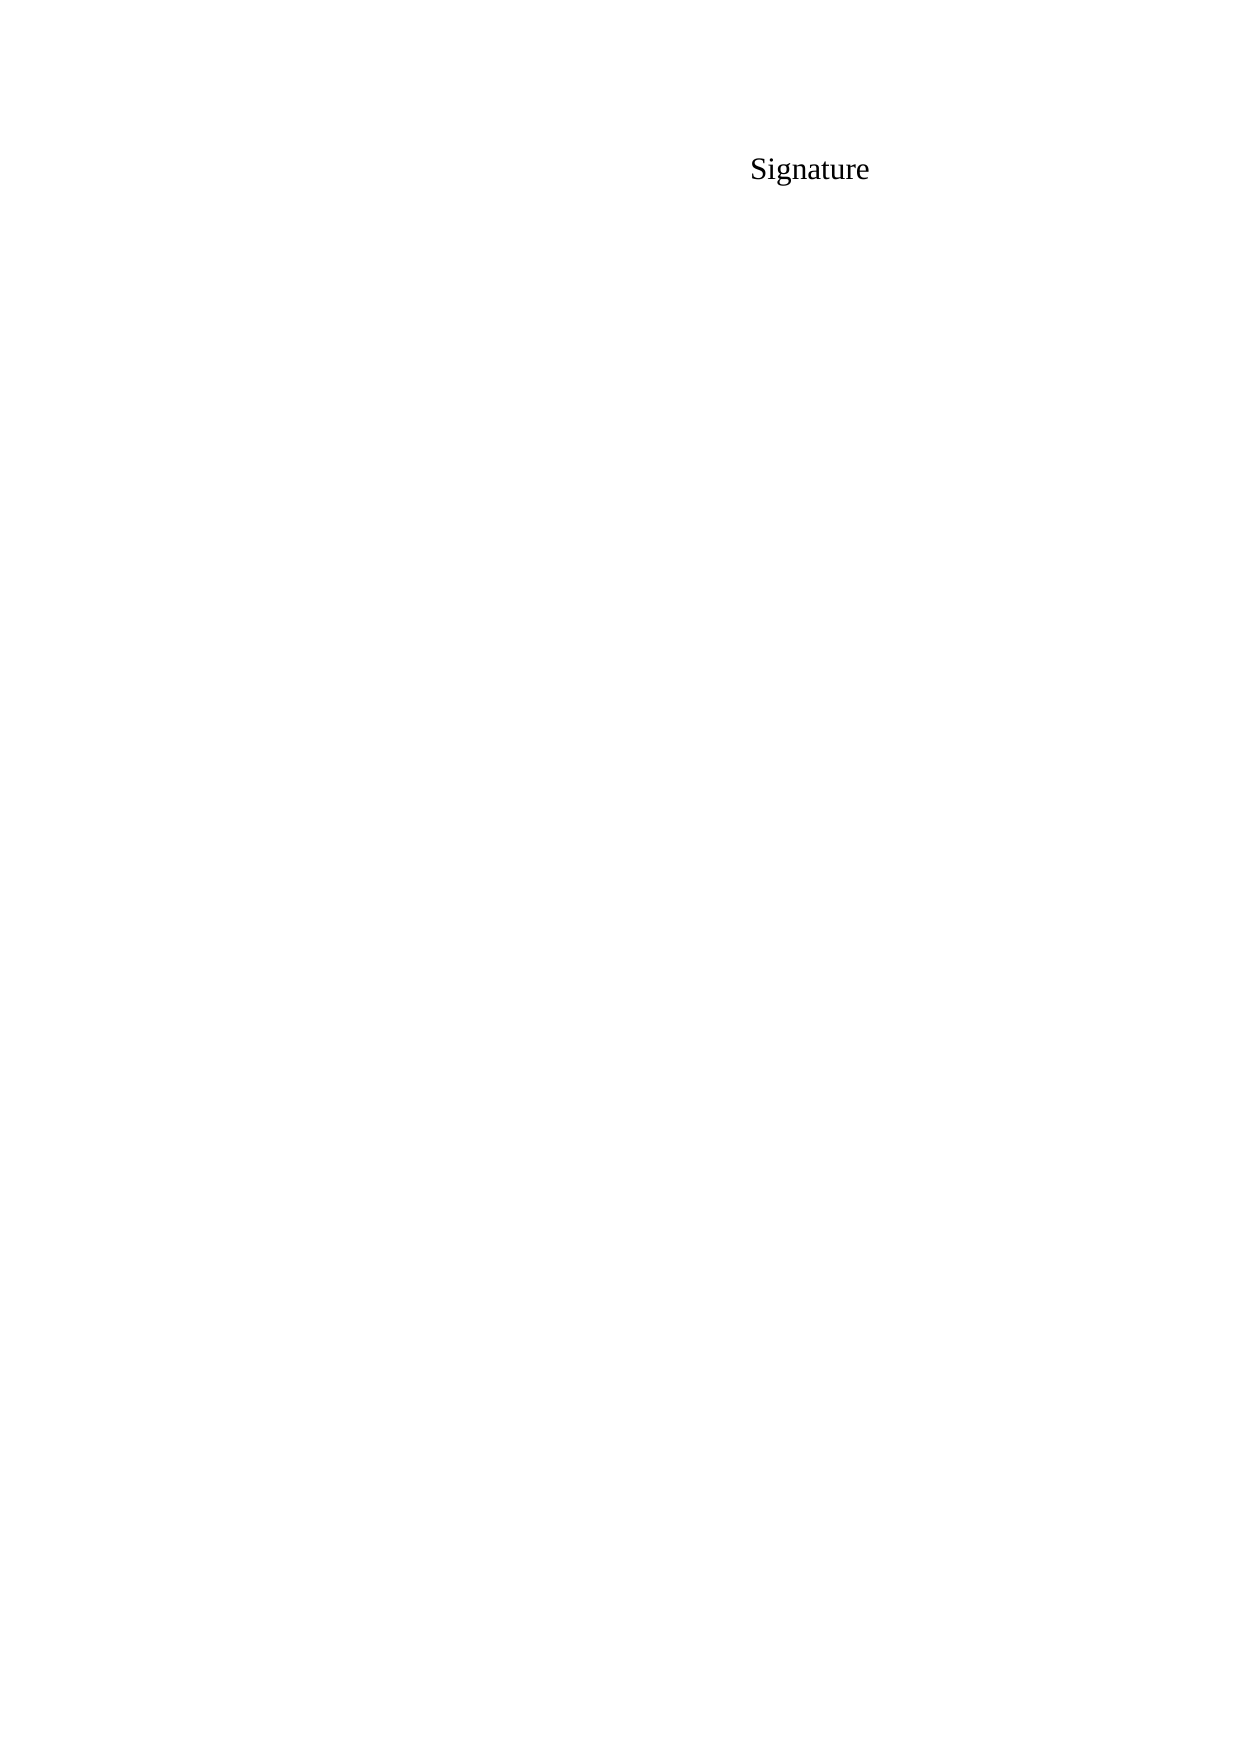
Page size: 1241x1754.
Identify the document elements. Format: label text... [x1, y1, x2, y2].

text Signature [675, 150, 1090, 186]
